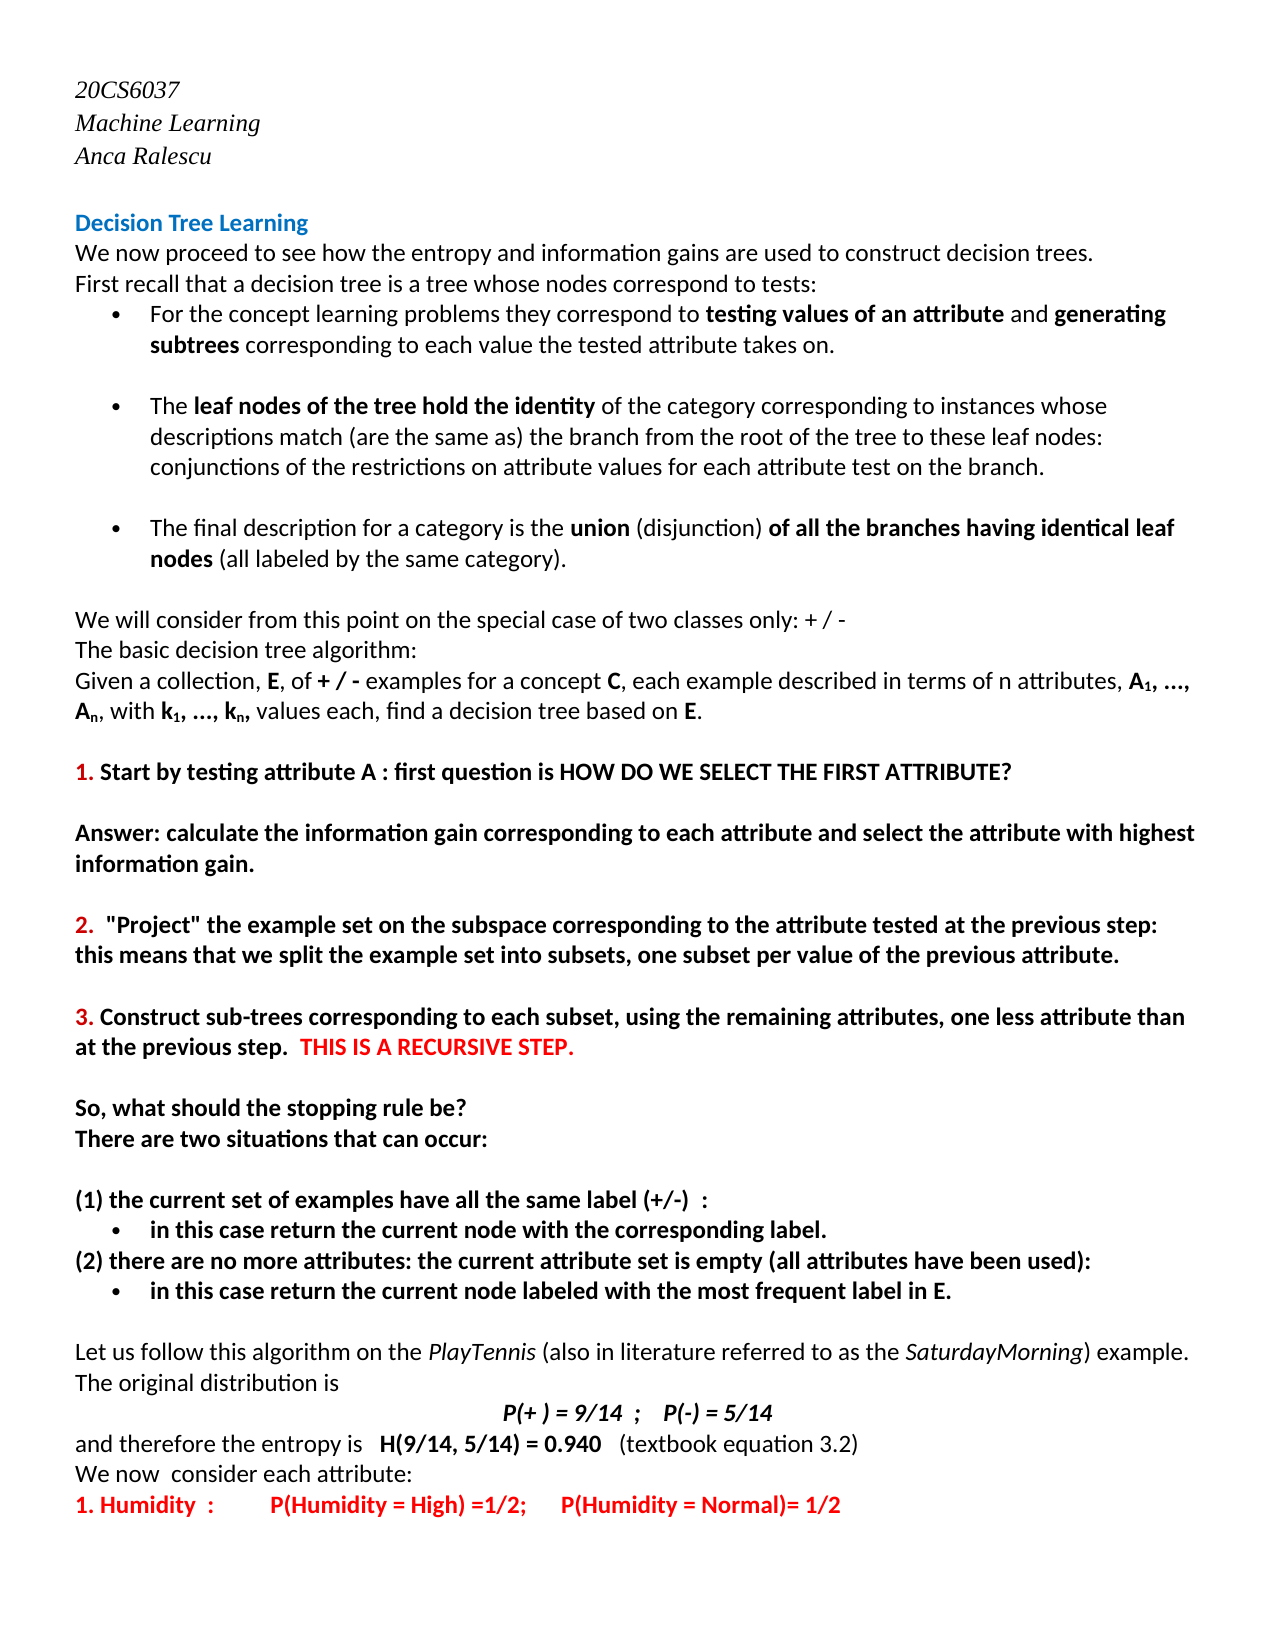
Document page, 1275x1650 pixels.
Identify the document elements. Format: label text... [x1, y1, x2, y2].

text (1) the current set of examples have all the same label (+/-) : [75, 1184, 1200, 1214]
text Let us follow this algorithm on the PlayTennis (also in literature referred to as the SaturdayMorning) example. [75, 1306, 1200, 1367]
text There are two situations that can occur: [75, 1123, 1200, 1184]
text 1. Start by testing attribute A : first question is HOW DO WE SELECT THE FIRST ATTRIBUTE? Answer: calculate the information gain corresponding to each attribute and select the attribute with highest information gain. 2. "Project" the example set on the subspace corresponding to the attribute tested at the previous step: this means that we split the example set into subsets, one subset per value of the previous attribute. 3. Construct sub-trees corresponding to each subset, using the remaining attributes, one less attribute than at the previous step. THIS IS A RECURSIVE STEP. [75, 756, 1200, 1062]
list The final description for a category is the union (disjunction) of all the branches having identical leaf nodes (all labeled by the same category). [112, 512, 1200, 573]
text We will consider from this point on the special case of two classes only: + / - [75, 604, 1200, 634]
list in this case return the current node with the corresponding label. [112, 1214, 1200, 1245]
text Machine Learning Anca Ralescu [75, 108, 1200, 170]
text 20CS6037 [75, 75, 1200, 104]
list For the concept learning problems they correspond to testing values of an attribute and generating subtrees corresponding to each value the tested attribute takes on. [112, 299, 1200, 360]
list in this case return the current node labeled with the most frequent label in E. [112, 1275, 1200, 1306]
text Decision Tree Learning [75, 207, 1200, 238]
text (2) there are no more attributes: the current attribute set is empty (all attributes have been used): [75, 1245, 1200, 1275]
text We now proceed to see how the entropy and information gains are used to construct decision trees. [75, 238, 1200, 268]
text First recall that a decision tree is a tree whose nodes correspond to tests: [75, 268, 1200, 299]
text So, what should the stopping rule be? [75, 1062, 1200, 1123]
text The original distribution is [75, 1367, 1200, 1397]
text The basic decision tree algorithm: [75, 634, 1200, 665]
text We now consider each attribute: [75, 1458, 1200, 1489]
text and therefore the entropy is H(9/14, 5/14) = 0.940 (textbook equation 3.2) [75, 1428, 1200, 1458]
text 1. Humidity : P(Humidity = High) =1/2; P(Humidity = Normal)= 1/2 [75, 1489, 1200, 1550]
text Given a collection, E, of + / - examples for a concept C, each example described in terms of n attributes, A1, ..., An, with k1, ..., kn, values each, find a decision tree based on E. [75, 665, 1200, 756]
text P(+ ) = 9/14 ; P(-) = 5/14 [75, 1397, 1200, 1428]
list The leaf nodes of the tree hold the identity of the category corresponding to instances whose descriptions match (are the same as) the branch from the root of the tree to these leaf nodes: conjunctions of the restrictions on attribute values for each attribute test on the branch. [112, 390, 1200, 482]
